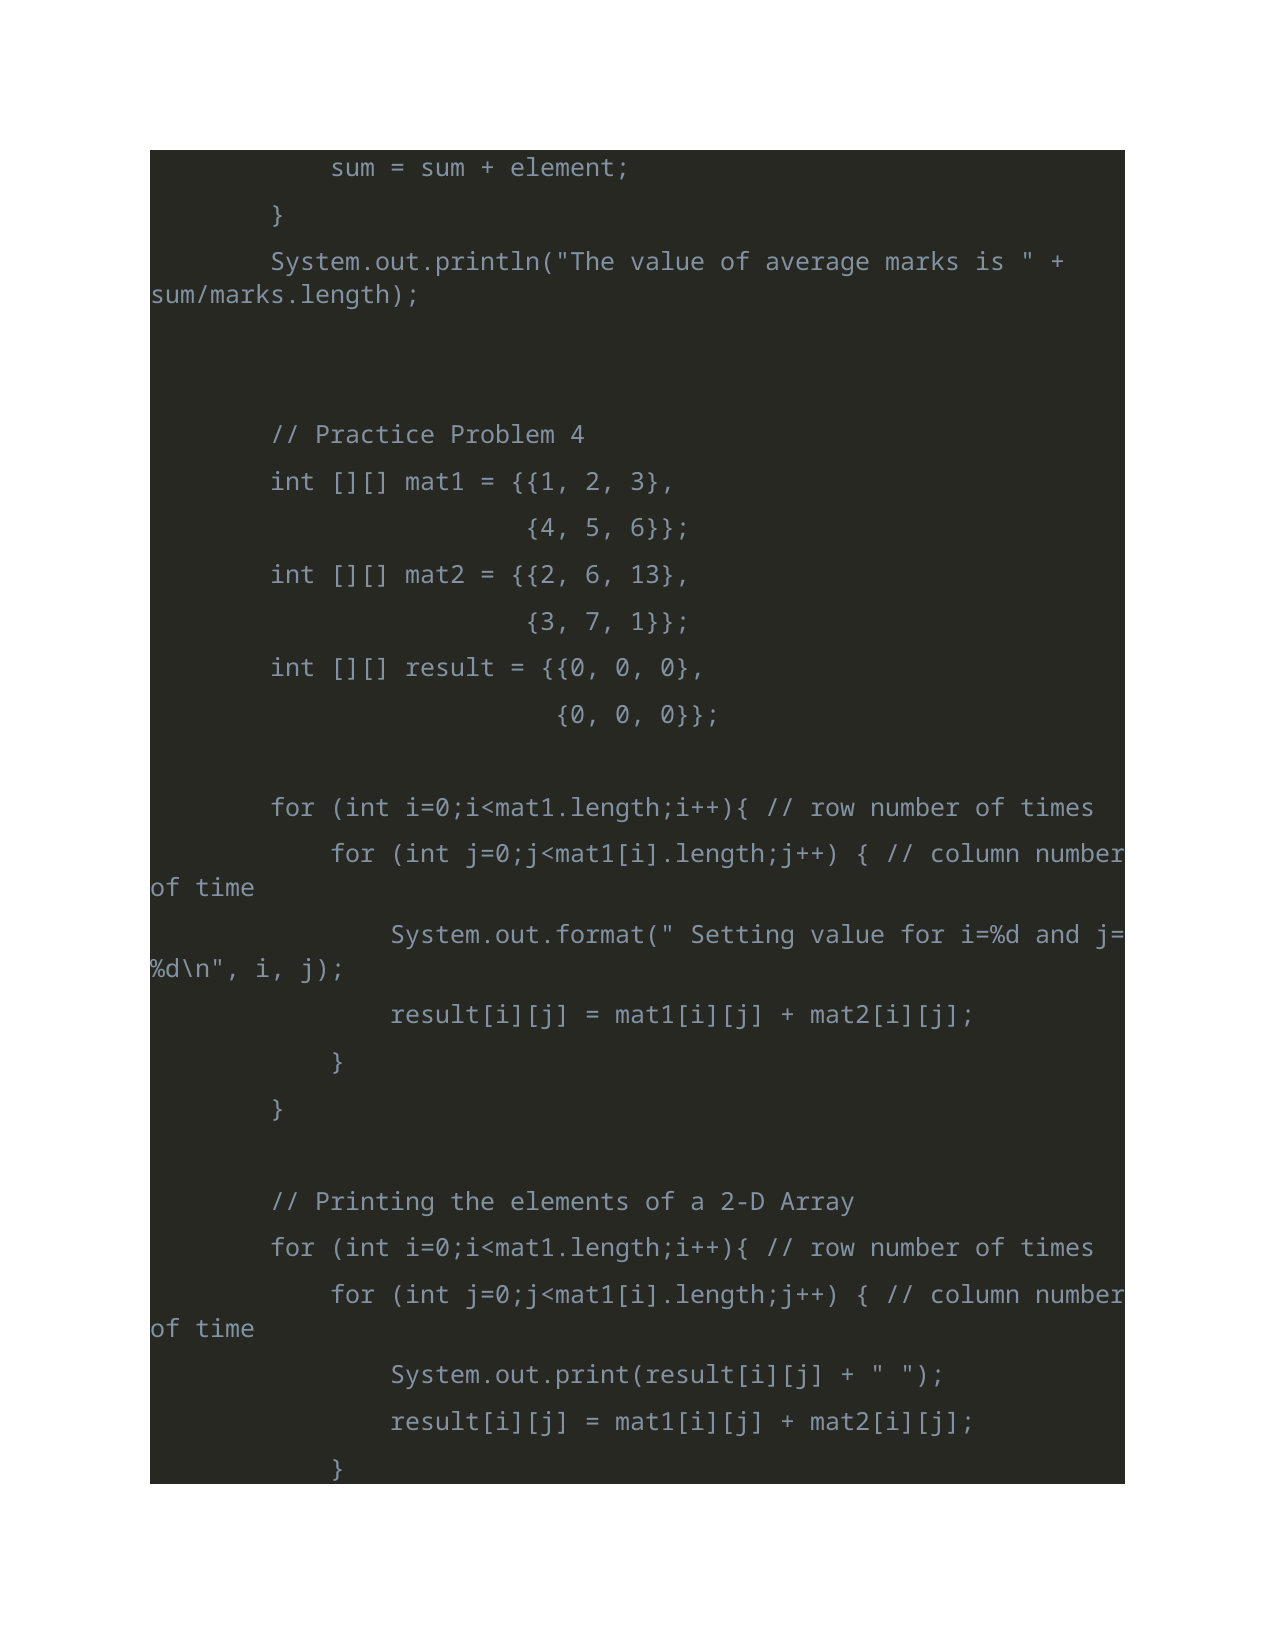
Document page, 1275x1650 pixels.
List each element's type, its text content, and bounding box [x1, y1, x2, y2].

text for (int i=0;i<mat1.length;i++){ // row number of times [150, 789, 1125, 823]
text } [150, 1044, 1125, 1078]
text for (int j=0;j<mat1[i].length;j++) { // column number of time [150, 836, 1125, 904]
text result[i][j] = mat1[i][j] + mat2[i][j]; [150, 1404, 1125, 1438]
text // Practice Problem 4 [150, 417, 1125, 451]
text int [][] mat2 = {{2, 6, 13}, [150, 557, 1125, 591]
text for (int i=0;i<mat1.length;i++){ // row number of times [150, 1230, 1125, 1264]
text } [150, 197, 1125, 231]
text } [150, 1090, 1125, 1124]
text int [][] result = {{0, 0, 0}, [150, 650, 1125, 684]
text System.out.println("The value of average marks is " + sum/marks.length); [150, 243, 1125, 311]
text int [][] mat1 = {{1, 2, 3}, [150, 463, 1125, 497]
text } [150, 1450, 1125, 1484]
text sum = sum + element; [150, 150, 1125, 184]
text {3, 7, 1}}; [150, 603, 1125, 637]
text {4, 5, 6}}; [150, 510, 1125, 544]
text // Printing the elements of a 2-D Array [150, 1183, 1125, 1217]
text {0, 0, 0}}; [150, 696, 1125, 730]
text System.out.print(result[i][j] + " "); [150, 1357, 1125, 1391]
text System.out.format(" Setting value for i=%d and j=%d\n", i, j); [150, 917, 1125, 985]
text for (int j=0;j<mat1[i].length;j++) { // column number of time [150, 1277, 1125, 1345]
text result[i][j] = mat1[i][j] + mat2[i][j]; [150, 997, 1125, 1031]
